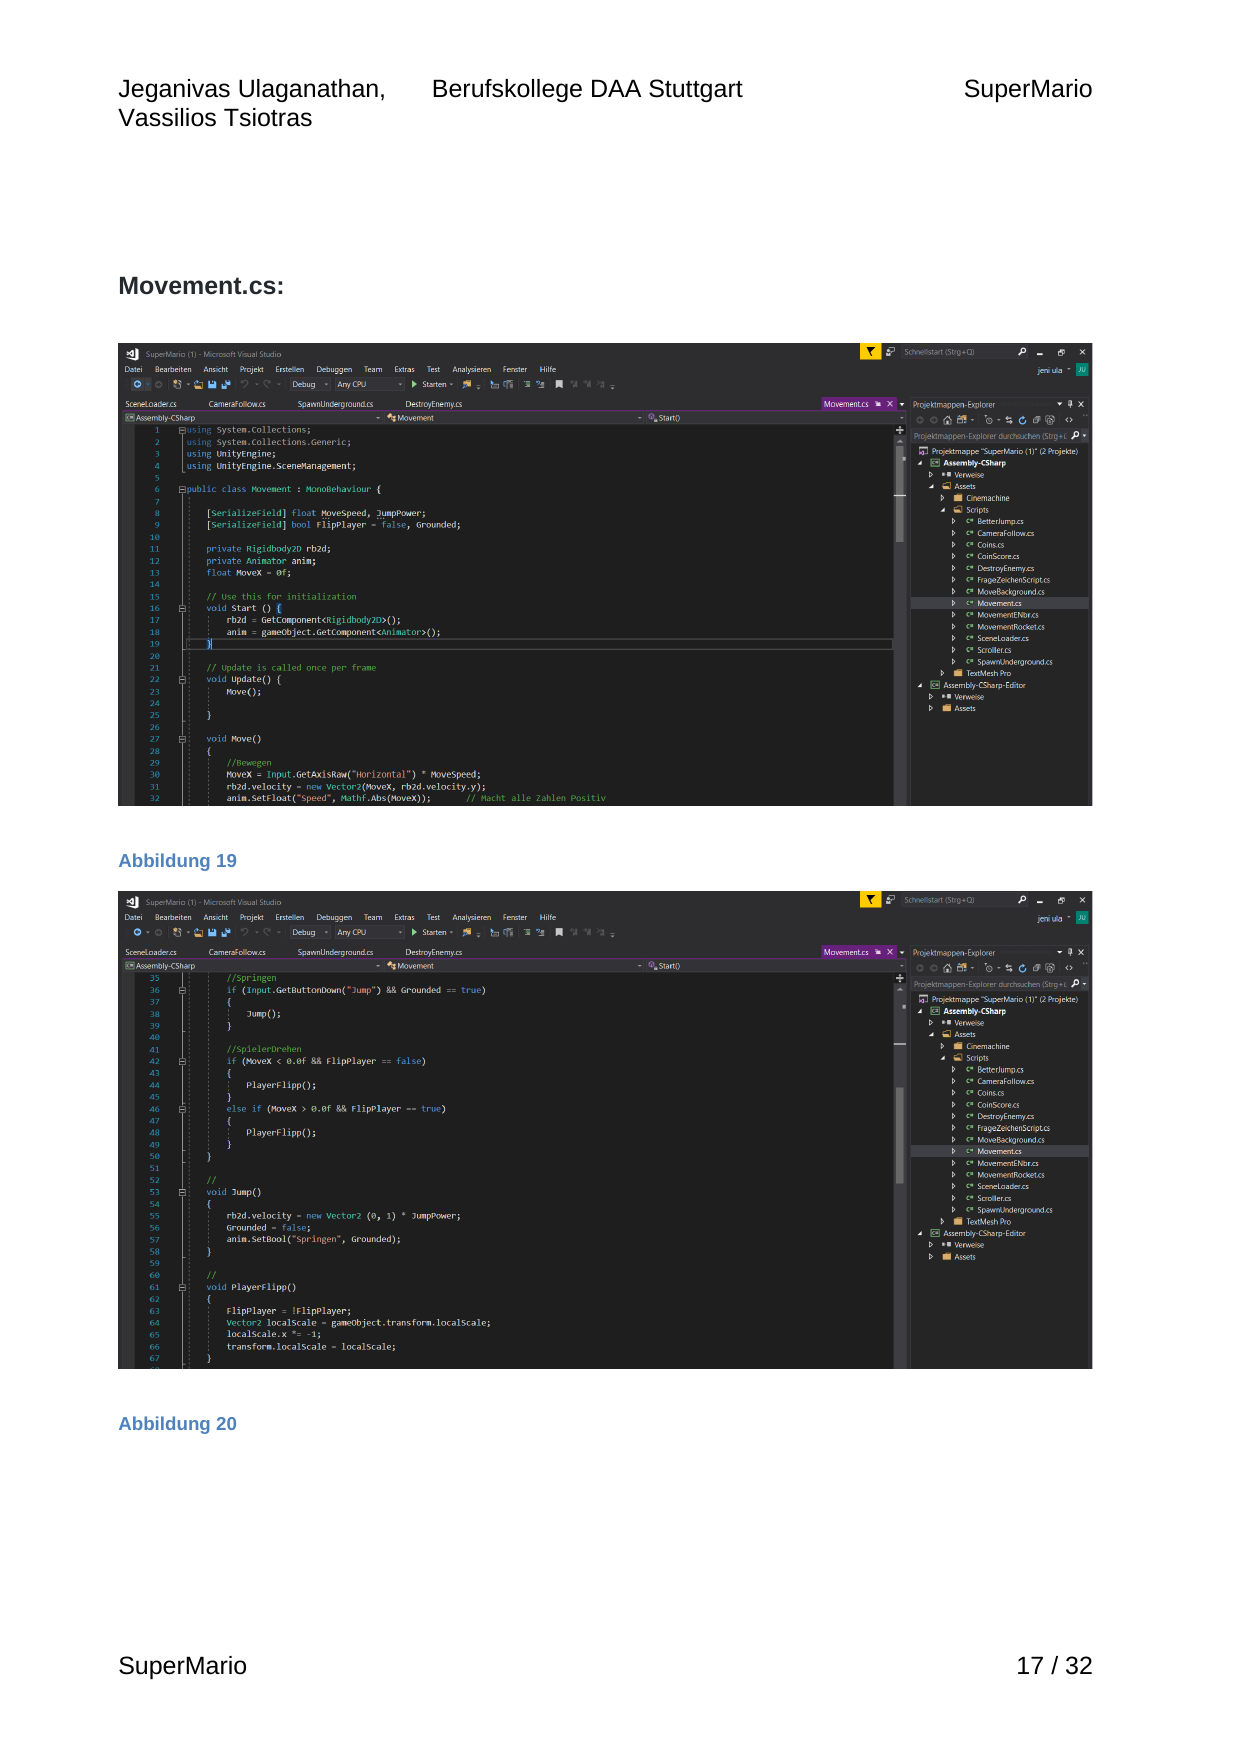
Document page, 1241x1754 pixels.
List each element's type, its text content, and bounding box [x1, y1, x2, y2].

picture [118, 343, 1093, 806]
text Movement.cs: [118, 271, 1092, 300]
text Abbildung 19 [118, 849, 1092, 871]
picture [118, 891, 1093, 1369]
text Abbildung 20 [118, 1412, 1092, 1434]
